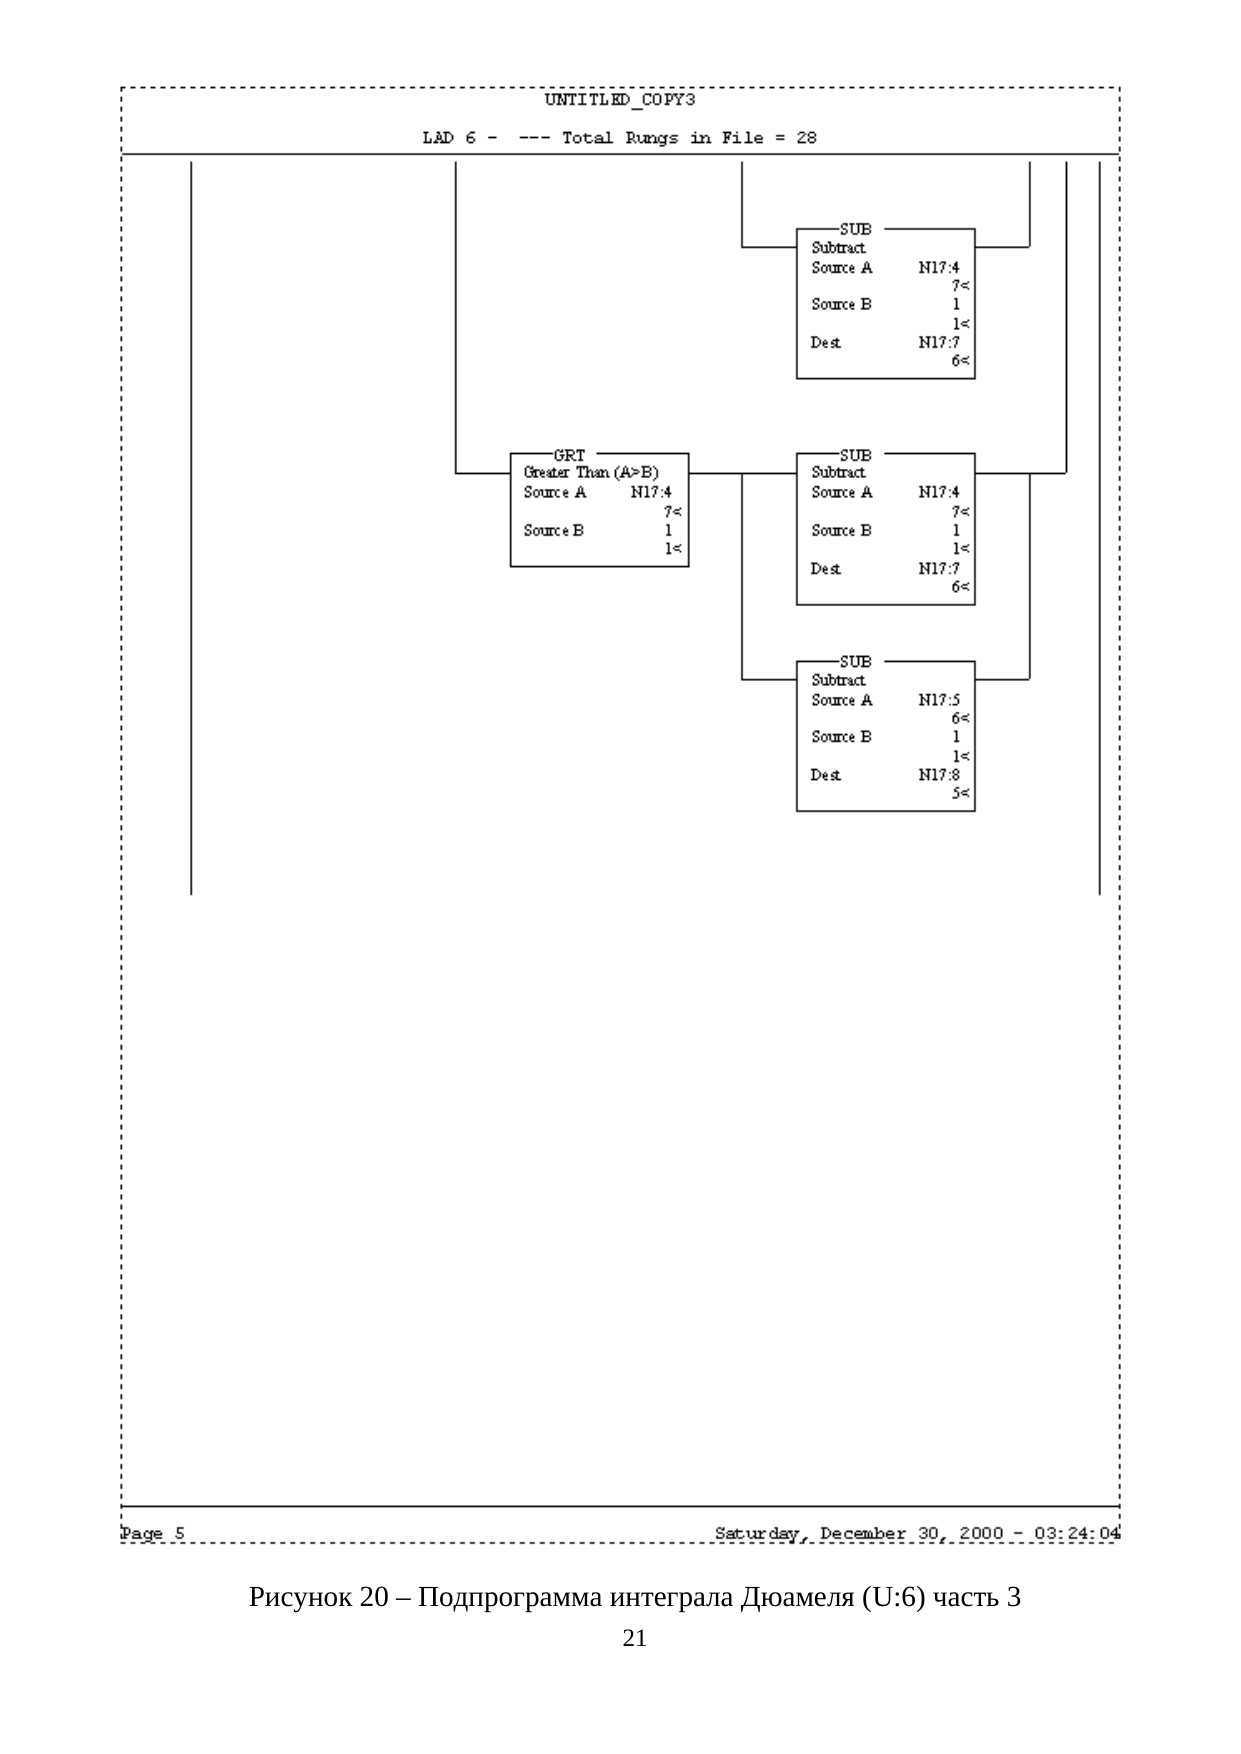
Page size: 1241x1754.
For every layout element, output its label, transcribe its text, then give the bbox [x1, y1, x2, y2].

picture [99, 75, 1141, 1558]
text Рисунок 20 – Подпрограмма интеграла Дюамеля (U:6) часть 3 [75, 1579, 1165, 1612]
